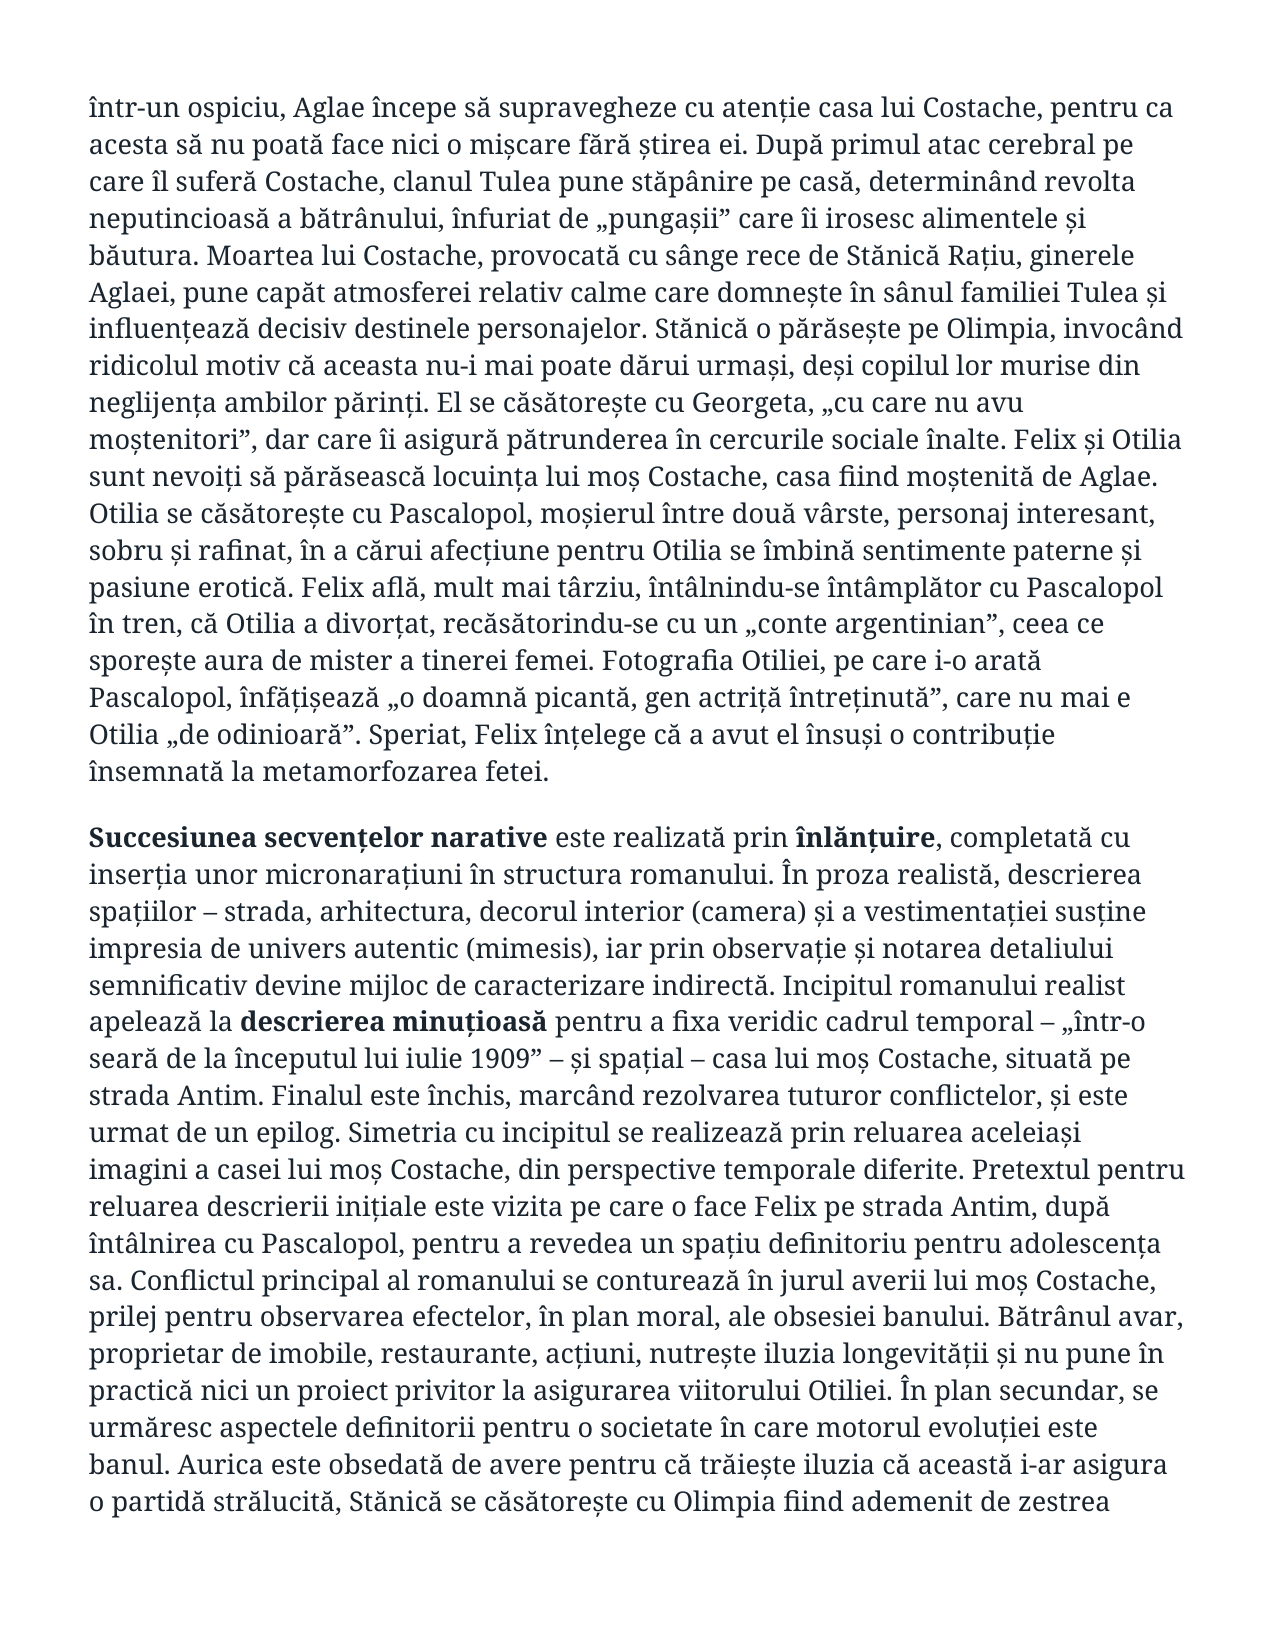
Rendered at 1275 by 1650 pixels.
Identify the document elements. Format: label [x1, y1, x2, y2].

text [89, 818, 1186, 1519]
text [89, 89, 1186, 789]
